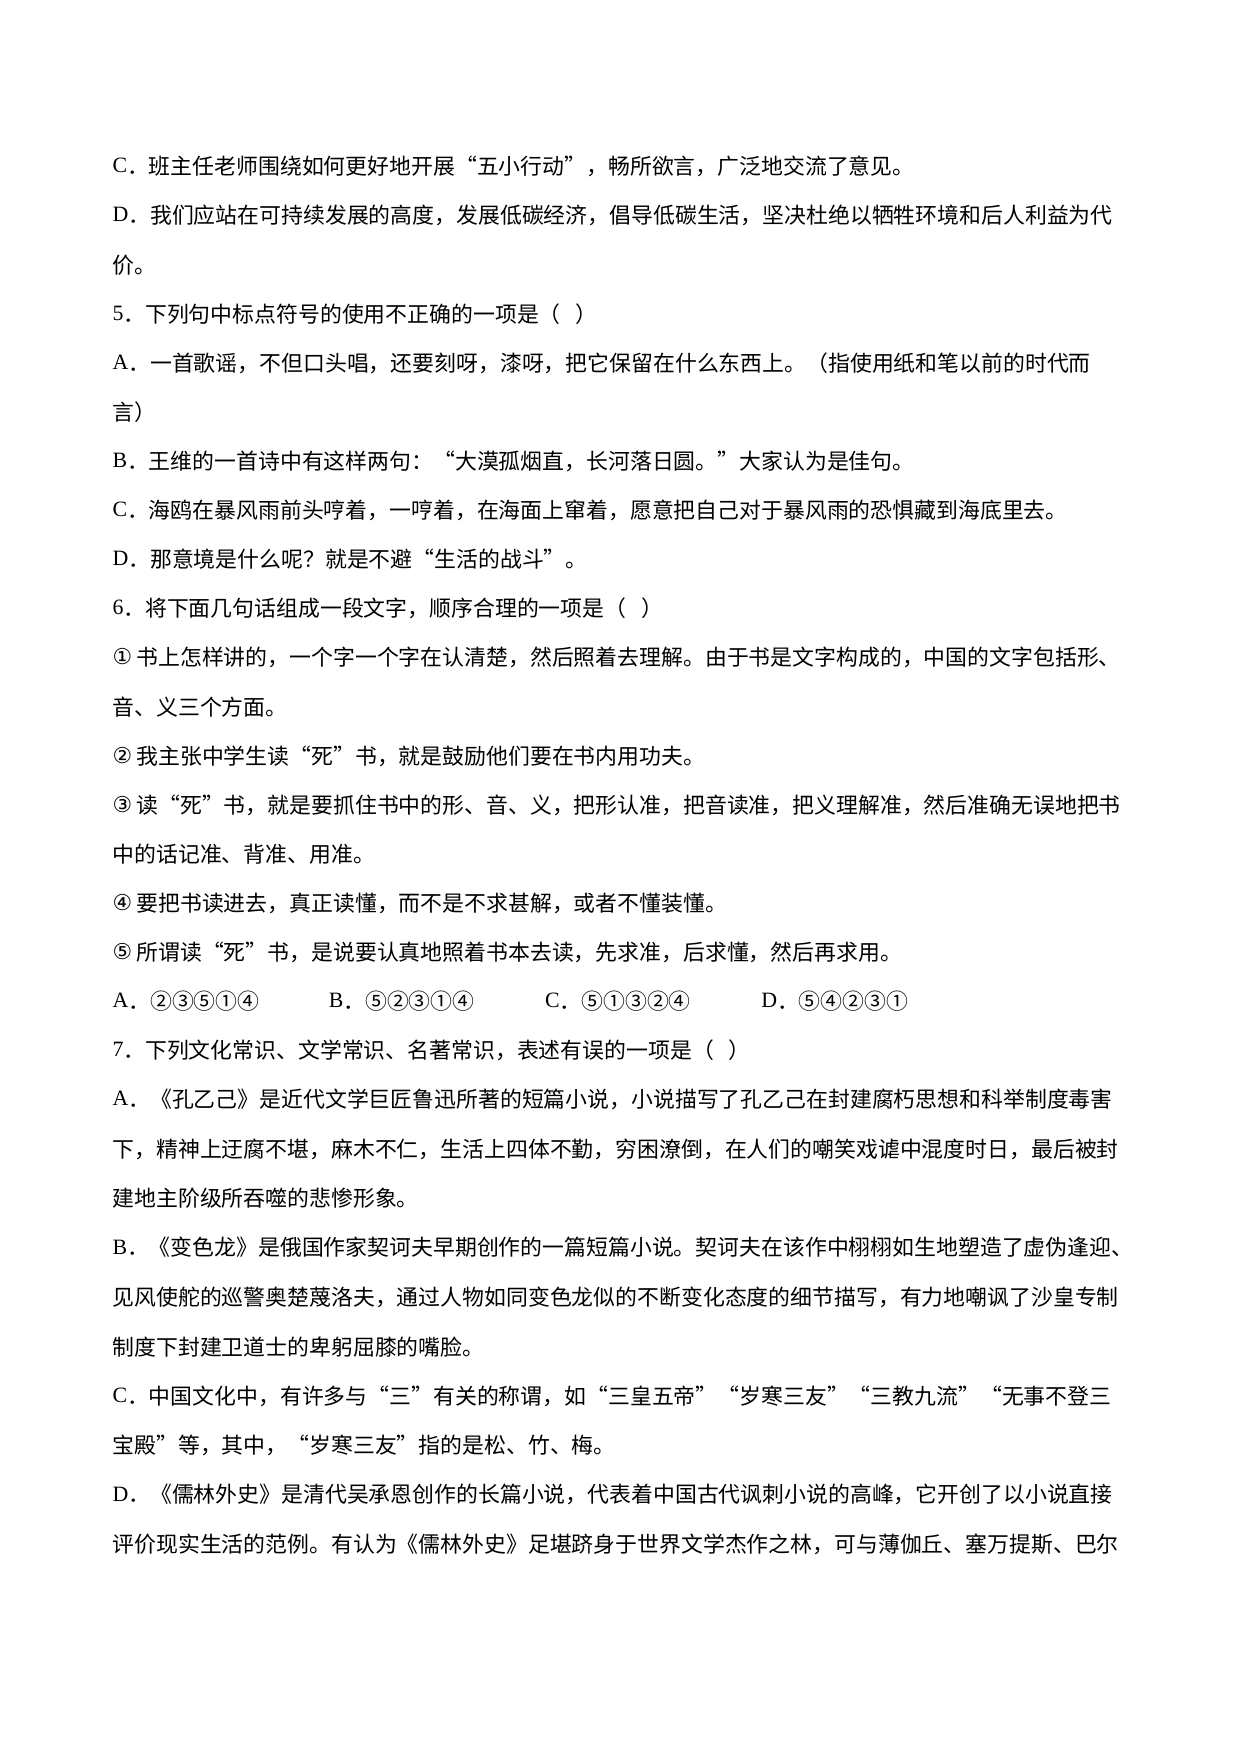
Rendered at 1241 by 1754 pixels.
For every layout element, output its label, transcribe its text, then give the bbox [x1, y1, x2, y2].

text C．海鸥在暴风雨前头哼着，一哼着，在海面上窜着，愿意把自己对于暴风雨的恐惧藏到海底里去。 [112, 492, 1128, 526]
text C．中国文化中，有许多与“三”有关的称谓，如“三皇五帝”“岁寒三友”“三教九流”“无事不登三宝殿”等，其中，“岁寒三友”指的是松、竹、梅。 [112, 1378, 1128, 1461]
text 6．将下面几句话组成一段文字，顺序合理的一项是（ ） [112, 590, 1128, 623]
text A．《孔乙己》是近代文学巨匠鲁迅所著的短篇小说，小说描写了孔乙己在封建腐朽思想和科举制度毒害下，精神上迂腐不堪，麻木不仁，生活上四体不勤，穷困潦倒，在人们的嘲笑戏谑中混度时日，最后被封建地主阶级所吞噬的悲惨形象。 [112, 1081, 1128, 1214]
text ⑤所谓读“死”书，是说要认真地照着书本去读，先求准，后求懂，然后再求用。 [112, 934, 1128, 968]
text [112, 1477, 1128, 1559]
text D．那意境是什么呢？就是不避“生活的战斗”。 [112, 541, 1128, 574]
text B．王维的一首诗中有这样两句：“大漠孤烟直，长河落日圆。”大家认为是佳句。 [112, 443, 1128, 477]
text A．一首歌谣，不但口头唱，还要刻呀，漆呀，把它保留在什么东西上。（指使用纸和笔以前的时代而言） [112, 345, 1128, 428]
text ②我主张中学生读“死”书，就是鼓励他们要在书内用功夫。 [112, 738, 1128, 771]
text A．②③⑤①④ B．⑤②③①④ C．⑤①③②④ D．⑤④②③① [112, 983, 1128, 1017]
text ④要把书读进去，真正读懂，而不是不求甚解，或者不懂装懂。 [112, 886, 1128, 919]
text 5．下列句中标点符号的使用不正确的一项是（ ） [112, 296, 1128, 329]
text ①书上怎样讲的，一个字一个字在认清楚，然后照着去理解。由于书是文字构成的，中国的文字包括形、音、义三个方面。 [112, 639, 1128, 722]
text D．我们应站在可持续发展的高度，发展低碳经济，倡导低碳生活，坚决杜绝以牺牲环境和后人利益为代价。 [112, 197, 1128, 280]
text B．《变色龙》是俄国作家契诃夫早期创作的一篇短篇小说。契诃夫在该作中栩栩如生地塑造了虚伪逢迎、见风使舵的巡警奥楚蔑洛夫，通过人物如同变色龙似的不断变化态度的细节描写，有力地嘲讽了沙皇专制制度下封建卫道士的卑躬屈膝的嘴脸。 [112, 1230, 1128, 1362]
text C．班主任老师围绕如何更好地开展“五小行动”，畅所欲言，广泛地交流了意见。 [112, 148, 1128, 181]
text ③读“死”书，就是要抓住书中的形、音、义，把形认准，把音读准，把义理解准，然后准确无误地把书中的话记准、背准、用准。 [112, 787, 1128, 870]
text 7．下列文化常识、文学常识、名著常识，表述有误的一项是（ ） [112, 1032, 1128, 1066]
